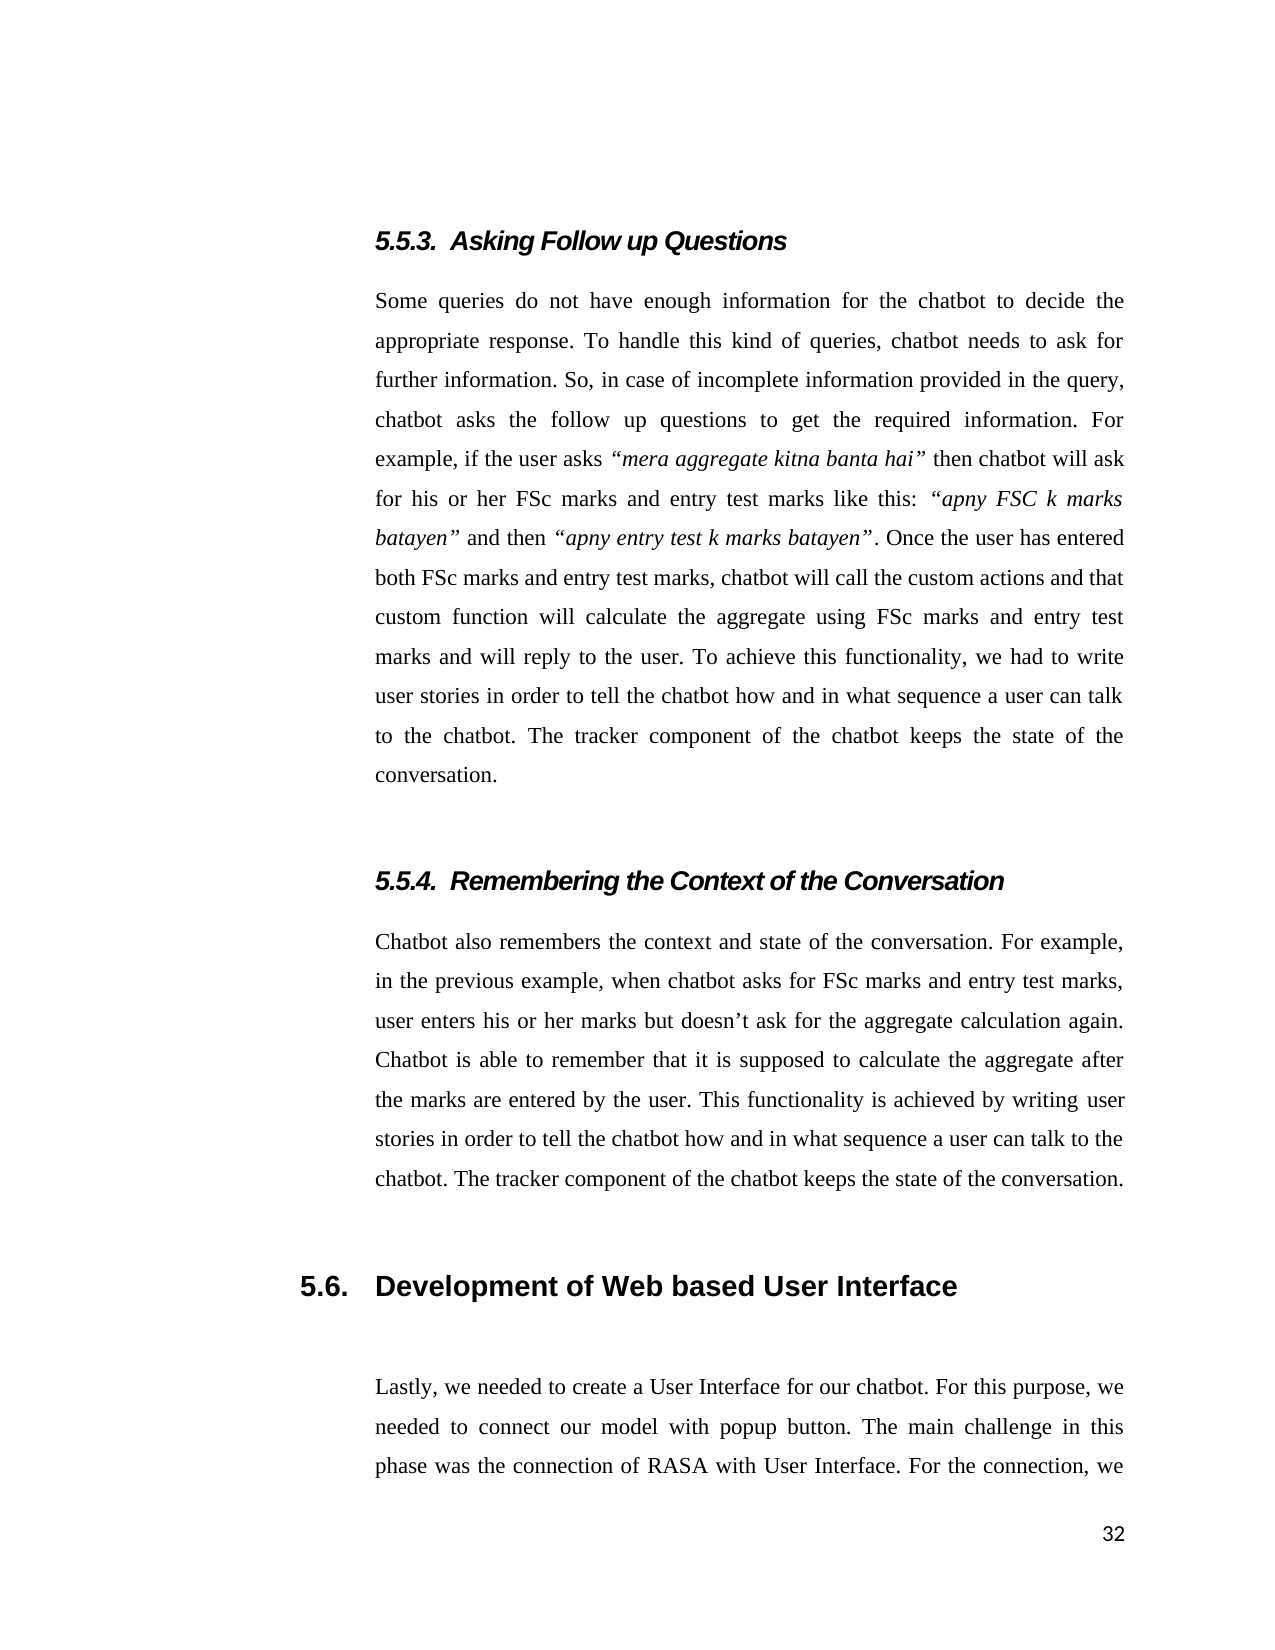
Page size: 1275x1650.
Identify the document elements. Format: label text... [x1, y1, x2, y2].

text Some queries do not have enough information for the chatbot to decide the appropriate response. To handle this kind of queries, chatbot needs to ask for further information. So, in case of incomplete information provided in the query, chatbot asks the follow up questions to get the required information. For example, if the user asks “mera aggregate kitna banta hai” then chatbot will ask for his or her FSc marks and entry test marks like this: “apny FSC k marks batayen” and then “apny entry test k marks batayen”. Once the user has entered both FSc marks and entry test marks, chatbot will call the custom actions and that custom function will calculate the aggregate using FSc marks and entry test marks and will reply to the user. To achieve this functionality, we had to write user stories in order to tell the chatbot how and in what sequence a user can talk to the chatbot. The tracker component of the chatbot keeps the state of the conversation. [375, 287, 1125, 788]
title Asking Follow up Questions [375, 225, 1125, 256]
text Chatbot also remembers the context and state of the conversation. For example, in the previous example, when chatbot asks for FSc marks and entry test marks, user enters his or her marks but doesn’t ask for the aggregate calculation again. Chatbot is able to remember that it is supposed to calculate the aggregate after the marks are entered by the user. This functionality is achieved by writing user stories in order to tell the chatbot how and in what sequence a user can talk to the chatbot. The tracker component of the chatbot keeps the state of the conversation. [375, 928, 1125, 1191]
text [375, 1373, 1125, 1479]
subtitle Development of Web based User Interface [300, 1268, 1125, 1302]
title Remembering the Context of the Conversation [375, 865, 1125, 896]
